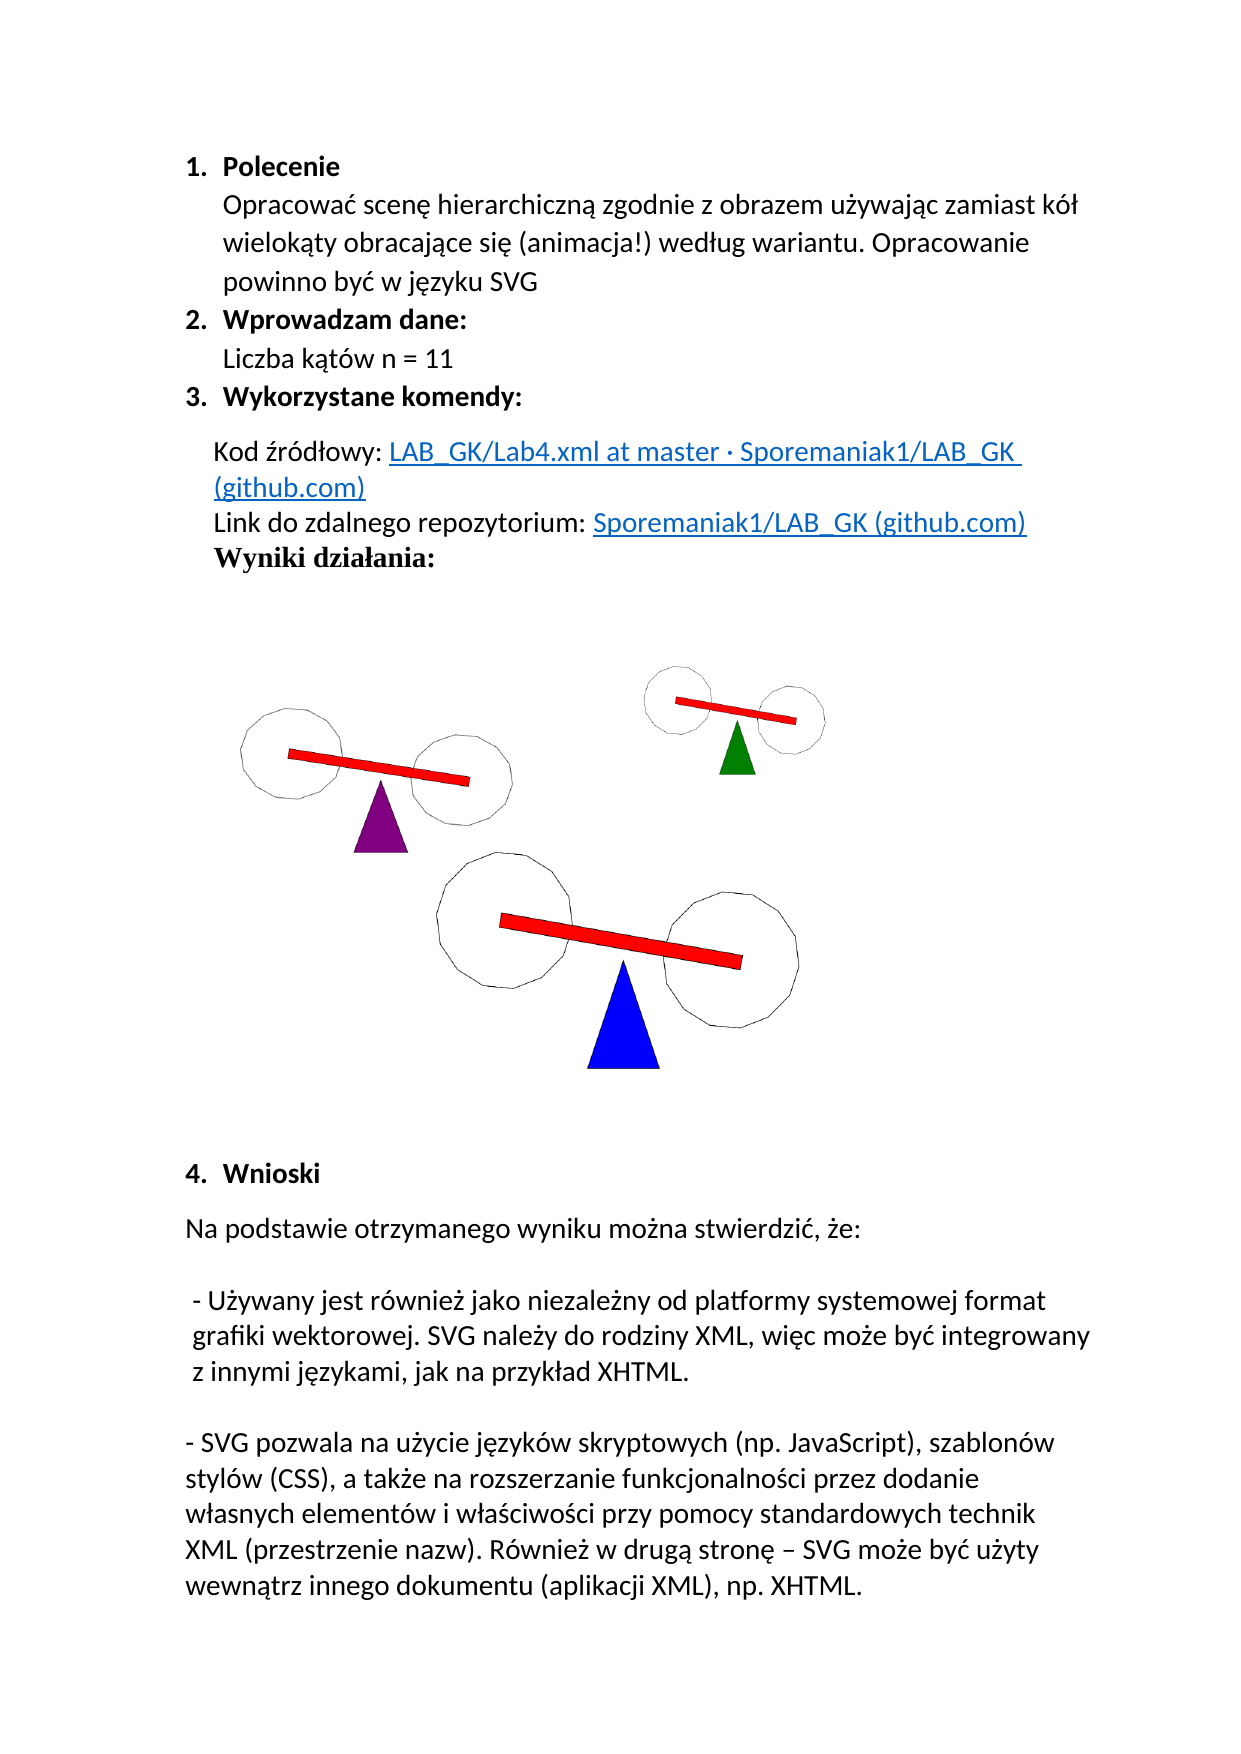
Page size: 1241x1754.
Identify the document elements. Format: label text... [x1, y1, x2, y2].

text - SVG pozwala na użycie języków skryptowych (np. JavaScript), szablonów stylów (CSS), a także na rozszerzanie funkcjonalności przez dodanie własnych elementów i właściwości przy pomocy standardowych technik XML (przestrzenie nazw). Również w drugą stronę – SVG może być użyty wewnątrz innego dokumentu (aplikacji XML), np. XHTML. [185, 1424, 1093, 1602]
list Liczba kątów n = 11 [223, 340, 1093, 375]
list Wprowadzam dane: [185, 301, 1093, 337]
text Kod źródłowy: LAB_GK/Lab4.xml at master · Sporemaniak1/LAB_GK (github.com) [213, 433, 1093, 504]
picture [193, 573, 1048, 1082]
list Polecenie [185, 148, 1093, 183]
list Opracować scenę hierarchiczną zgodnie z obrazem używając zamiast kół wielokąty obracające się (animacja!) według wariantu. Opracowanie powinno być w języku SVG [223, 186, 1093, 298]
text Na podstawie otrzymanego wyniku można stwierdzić, że: [185, 1210, 1093, 1246]
list Wnioski [185, 1155, 1093, 1191]
text - Używany jest również jako niezależny od platformy systemowej format grafiki wektorowej. SVG należy do rodziny XML, więc może być integrowany z innymi językami, jak na przykład XHTML. [192, 1282, 1093, 1388]
text Link do zdalnego repozytorium: Sporemaniak1/LAB_GK (github.com) [213, 504, 1093, 540]
list Wykorzystane komendy: [185, 378, 1093, 414]
text Wyniki działania: [213, 540, 1093, 574]
